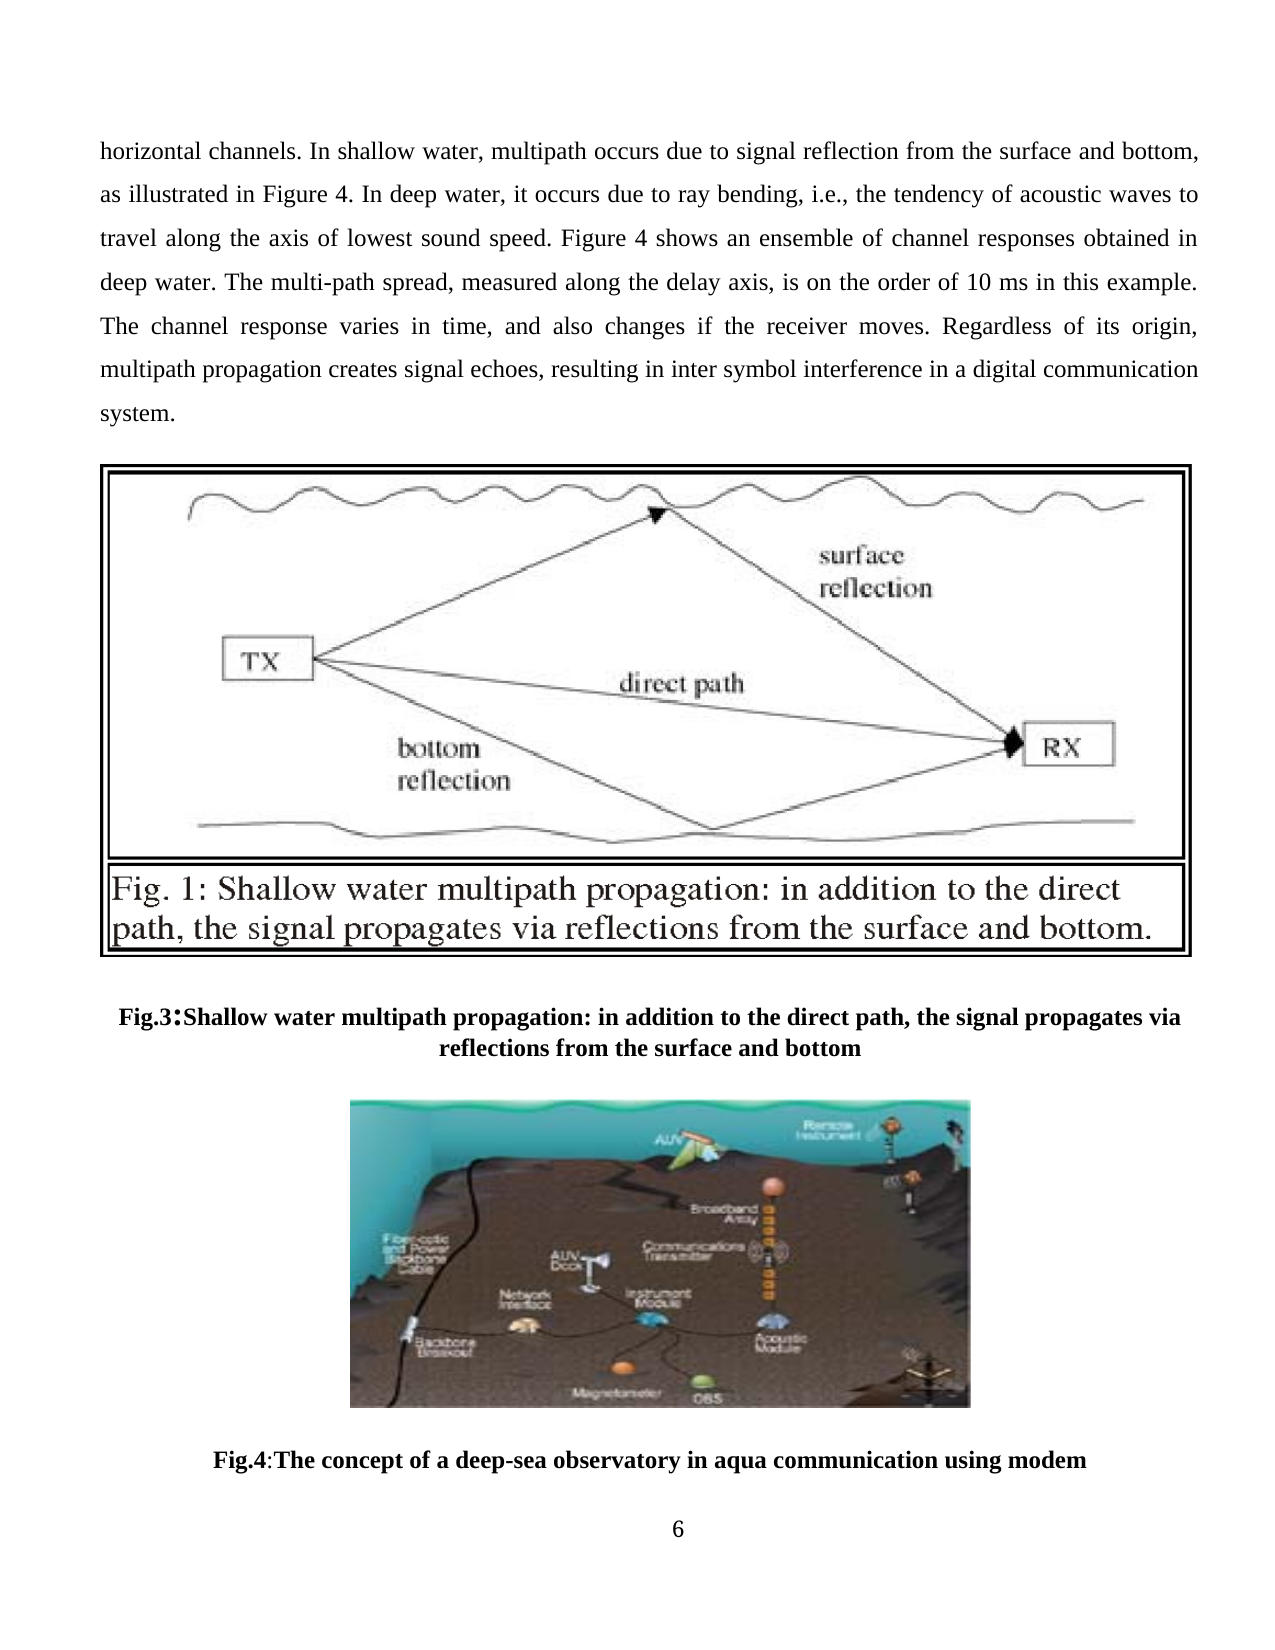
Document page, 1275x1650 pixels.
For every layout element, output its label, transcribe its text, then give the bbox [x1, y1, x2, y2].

text Fig.4:The concept of a deep-sea observatory in aqua communication using modem [100, 1445, 1200, 1474]
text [100, 121, 1200, 427]
text Fig.3:Shallow water multipath propagation: in addition to the direct path, the signal propagates via reflections from the surface and bottom [100, 994, 1200, 1062]
picture [350, 1099, 971, 1408]
picture [100, 464, 1193, 957]
